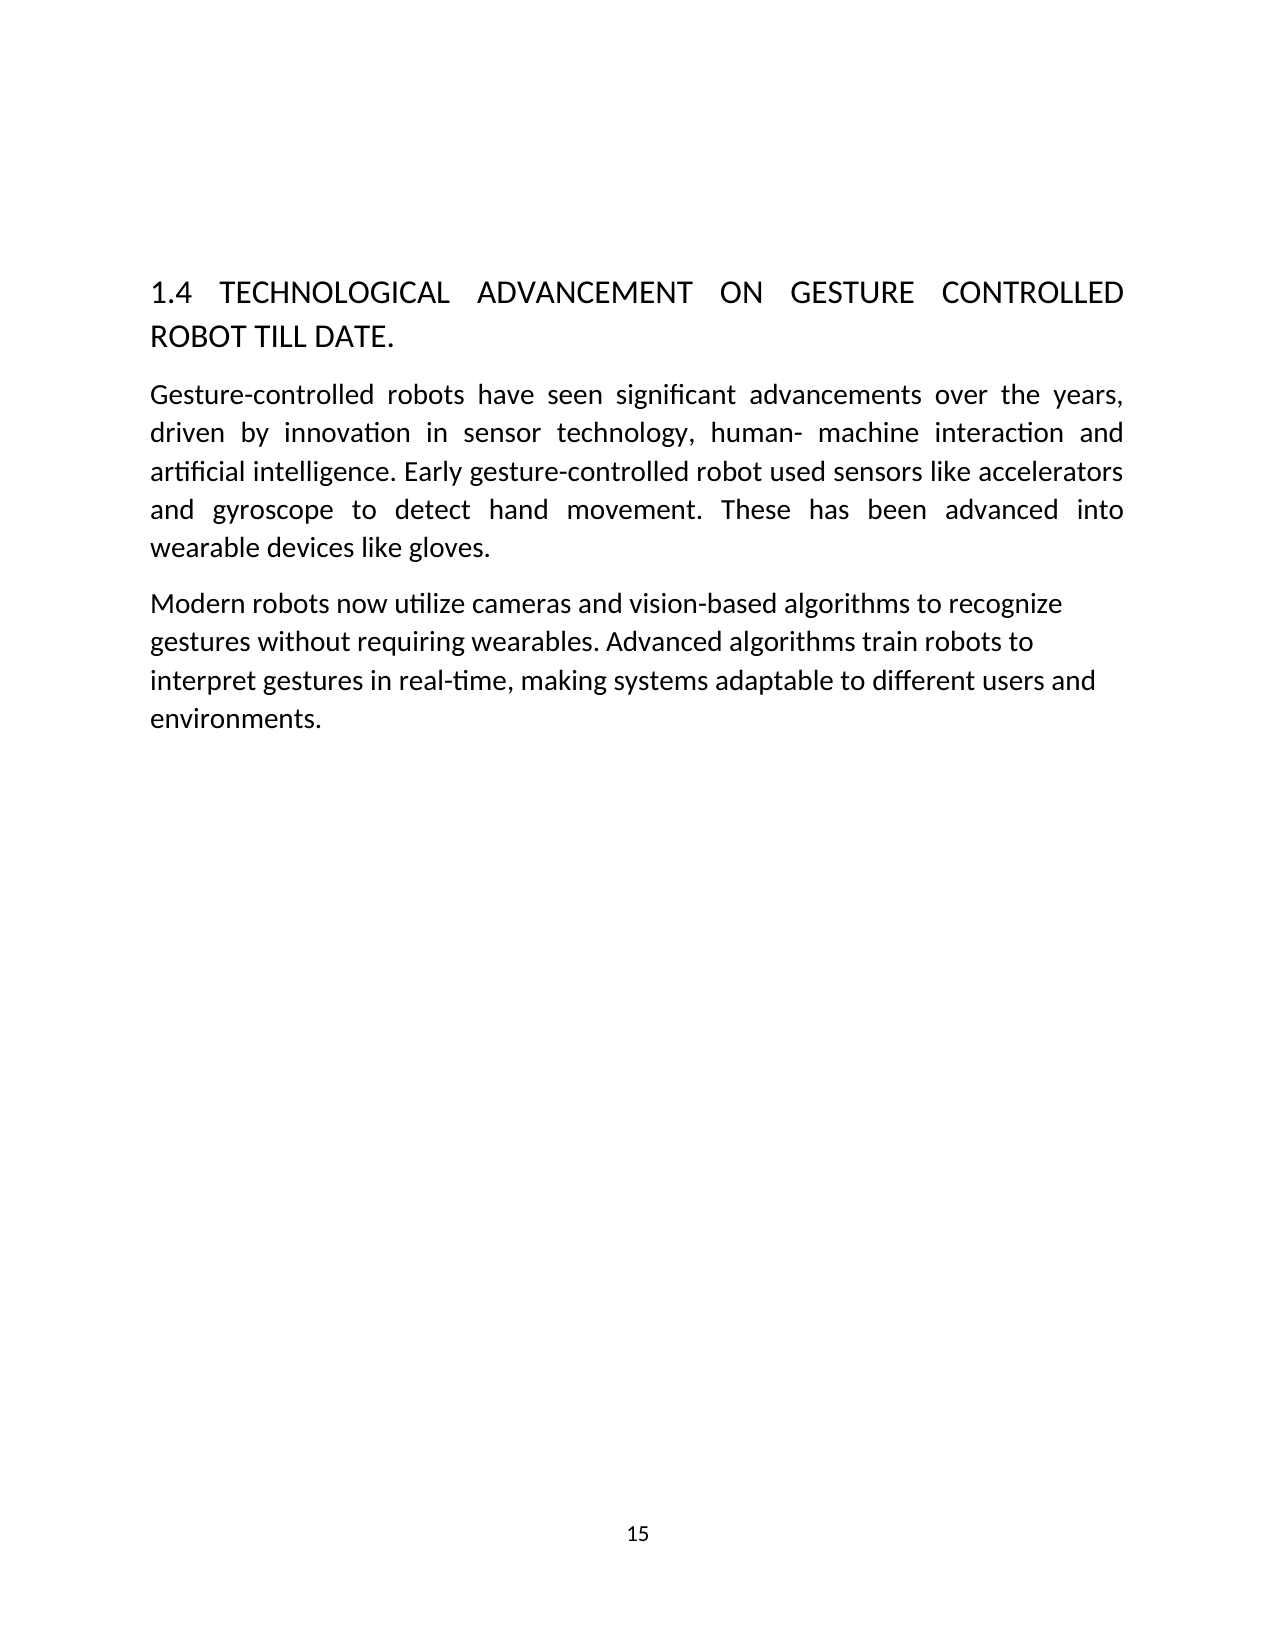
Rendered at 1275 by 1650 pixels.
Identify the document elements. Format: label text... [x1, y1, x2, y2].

text Modern robots now utilize cameras and vision-based algorithms to recognize gestures without requiring wearables. Advanced algorithms train robots to interpret gestures in real-time, making systems adaptable to different users and environments. [150, 585, 1125, 736]
text Gesture-controlled robots have seen significant advancements over the years, driven by innovation in sensor technology, human- machine interaction and artificial intelligence. Early gesture-controlled robot used sensors like accelerators and gyroscope to detect hand movement. These has been advanced into wearable devices like gloves. [150, 376, 1125, 565]
text 1.4 TECHNOLOGICAL ADVANCEMENT ON GESTURE CONTROLLED ROBOT TILL DATE. [150, 271, 1125, 356]
